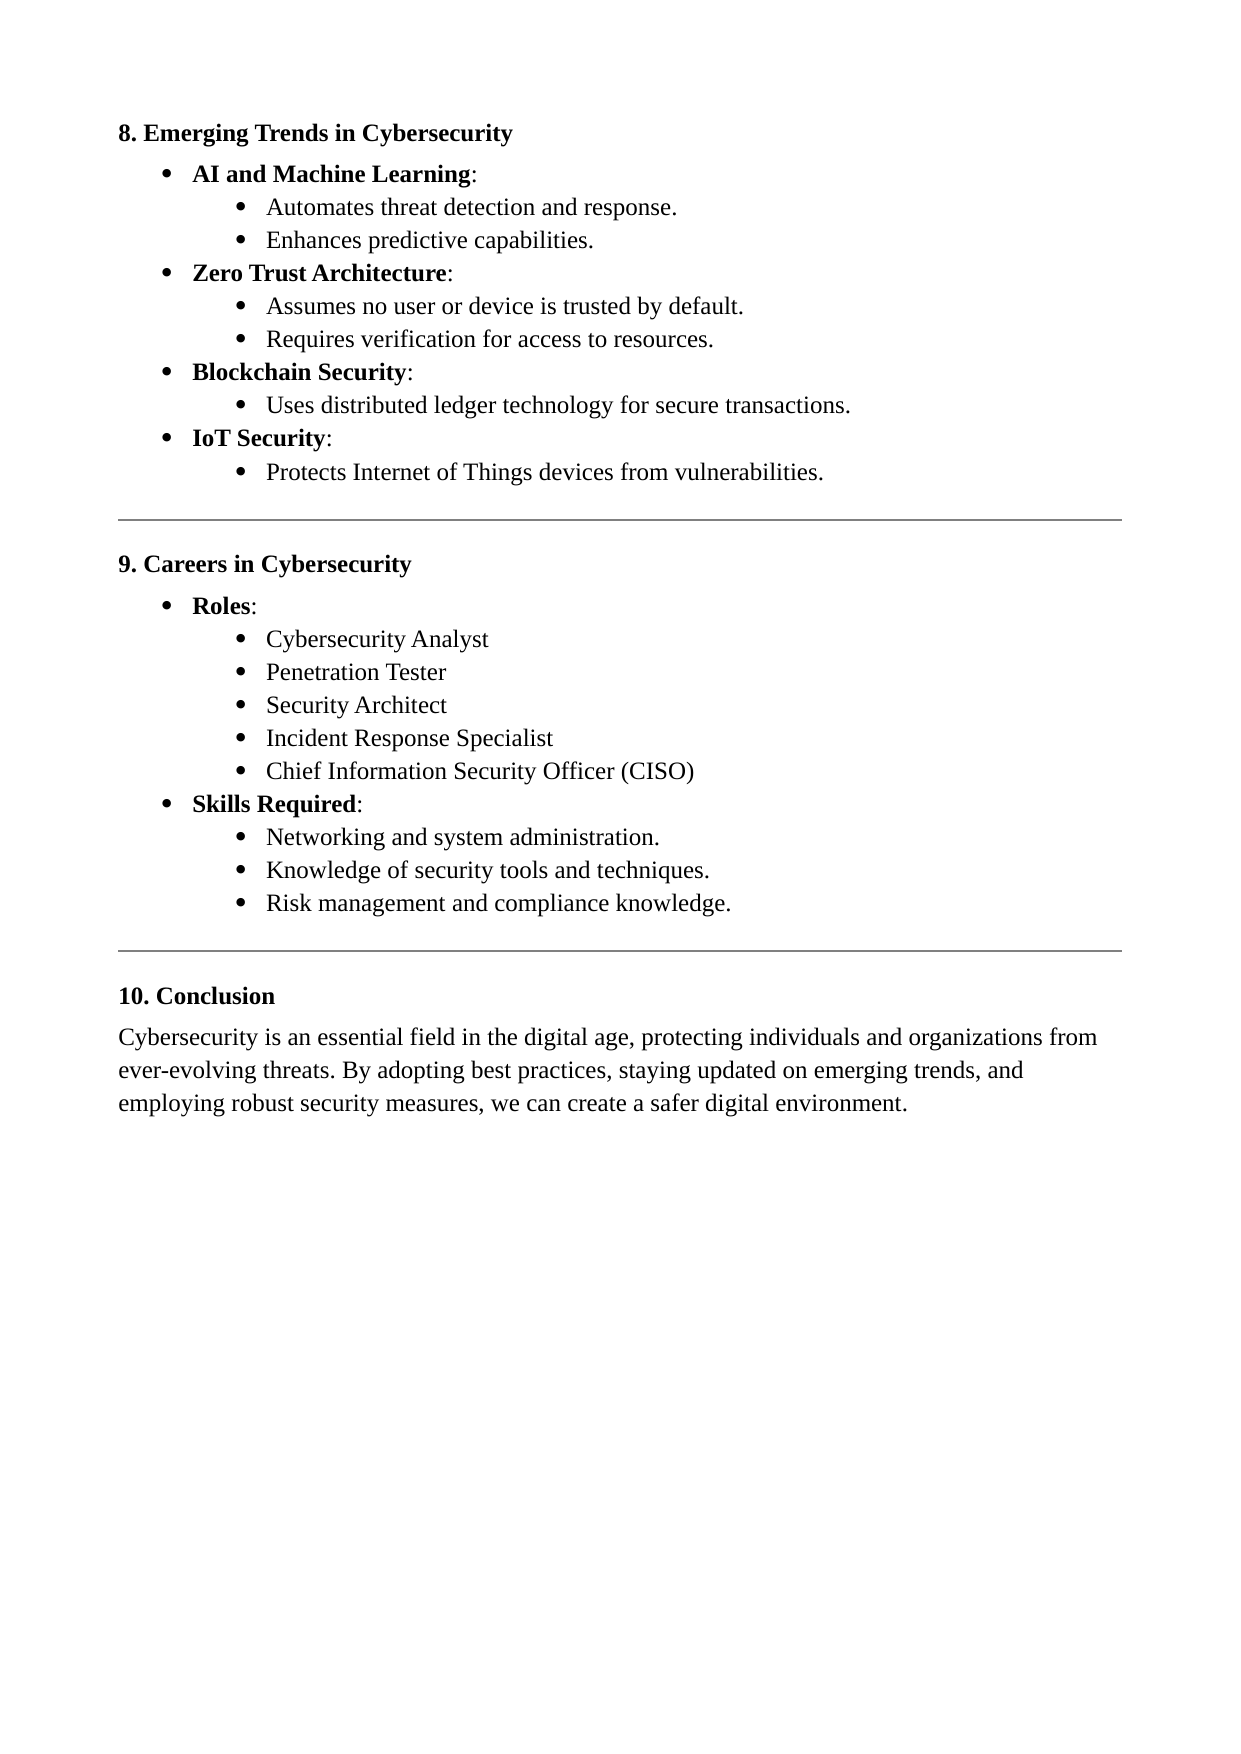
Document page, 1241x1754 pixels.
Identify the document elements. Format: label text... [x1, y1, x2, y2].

subtitle 8. Emerging Trends in Cybersecurity [118, 118, 1122, 147]
list Incident Response Specialist [236, 723, 1122, 752]
list Skills Required: [162, 789, 1122, 818]
list Requires verification for access to resources. [236, 324, 1122, 353]
list Zero Trust Architecture: [162, 258, 1122, 287]
list AI and Machine Learning: [162, 159, 1122, 188]
text Cybersecurity is an essential field in the digital age, protecting individuals and organizations from ever-evolving threats. By adopting best practices, staying updated on emerging trends, and employing robust security measures, we can create a safer digital environment. [118, 1022, 1122, 1117]
list Automates threat detection and response. [236, 192, 1122, 221]
list Blockchain Security: [162, 357, 1122, 386]
list Networking and system administration. [236, 822, 1122, 851]
list Penetration Tester [236, 657, 1122, 686]
list Protects Internet of Things devices from vulnerabilities. [236, 457, 1122, 485]
list Uses distributed ledger technology for secure transactions. [236, 391, 1122, 419]
list Enhances predictive capabilities. [236, 225, 1122, 254]
list Cybersecurity Analyst [236, 624, 1122, 653]
list Chief Information Security Officer (CISO) [236, 756, 1122, 785]
subtitle 9. Careers in Cybersecurity [118, 549, 1122, 578]
list Security Architect [236, 690, 1122, 719]
list IoT Security: [162, 423, 1122, 452]
list Risk management and compliance knowledge. [236, 888, 1122, 917]
list Roles: [162, 591, 1122, 619]
list Assumes no user or device is trusted by default. [236, 291, 1122, 320]
subtitle 10. Conclusion [118, 981, 1122, 1010]
list Knowledge of security tools and techniques. [236, 855, 1122, 884]
